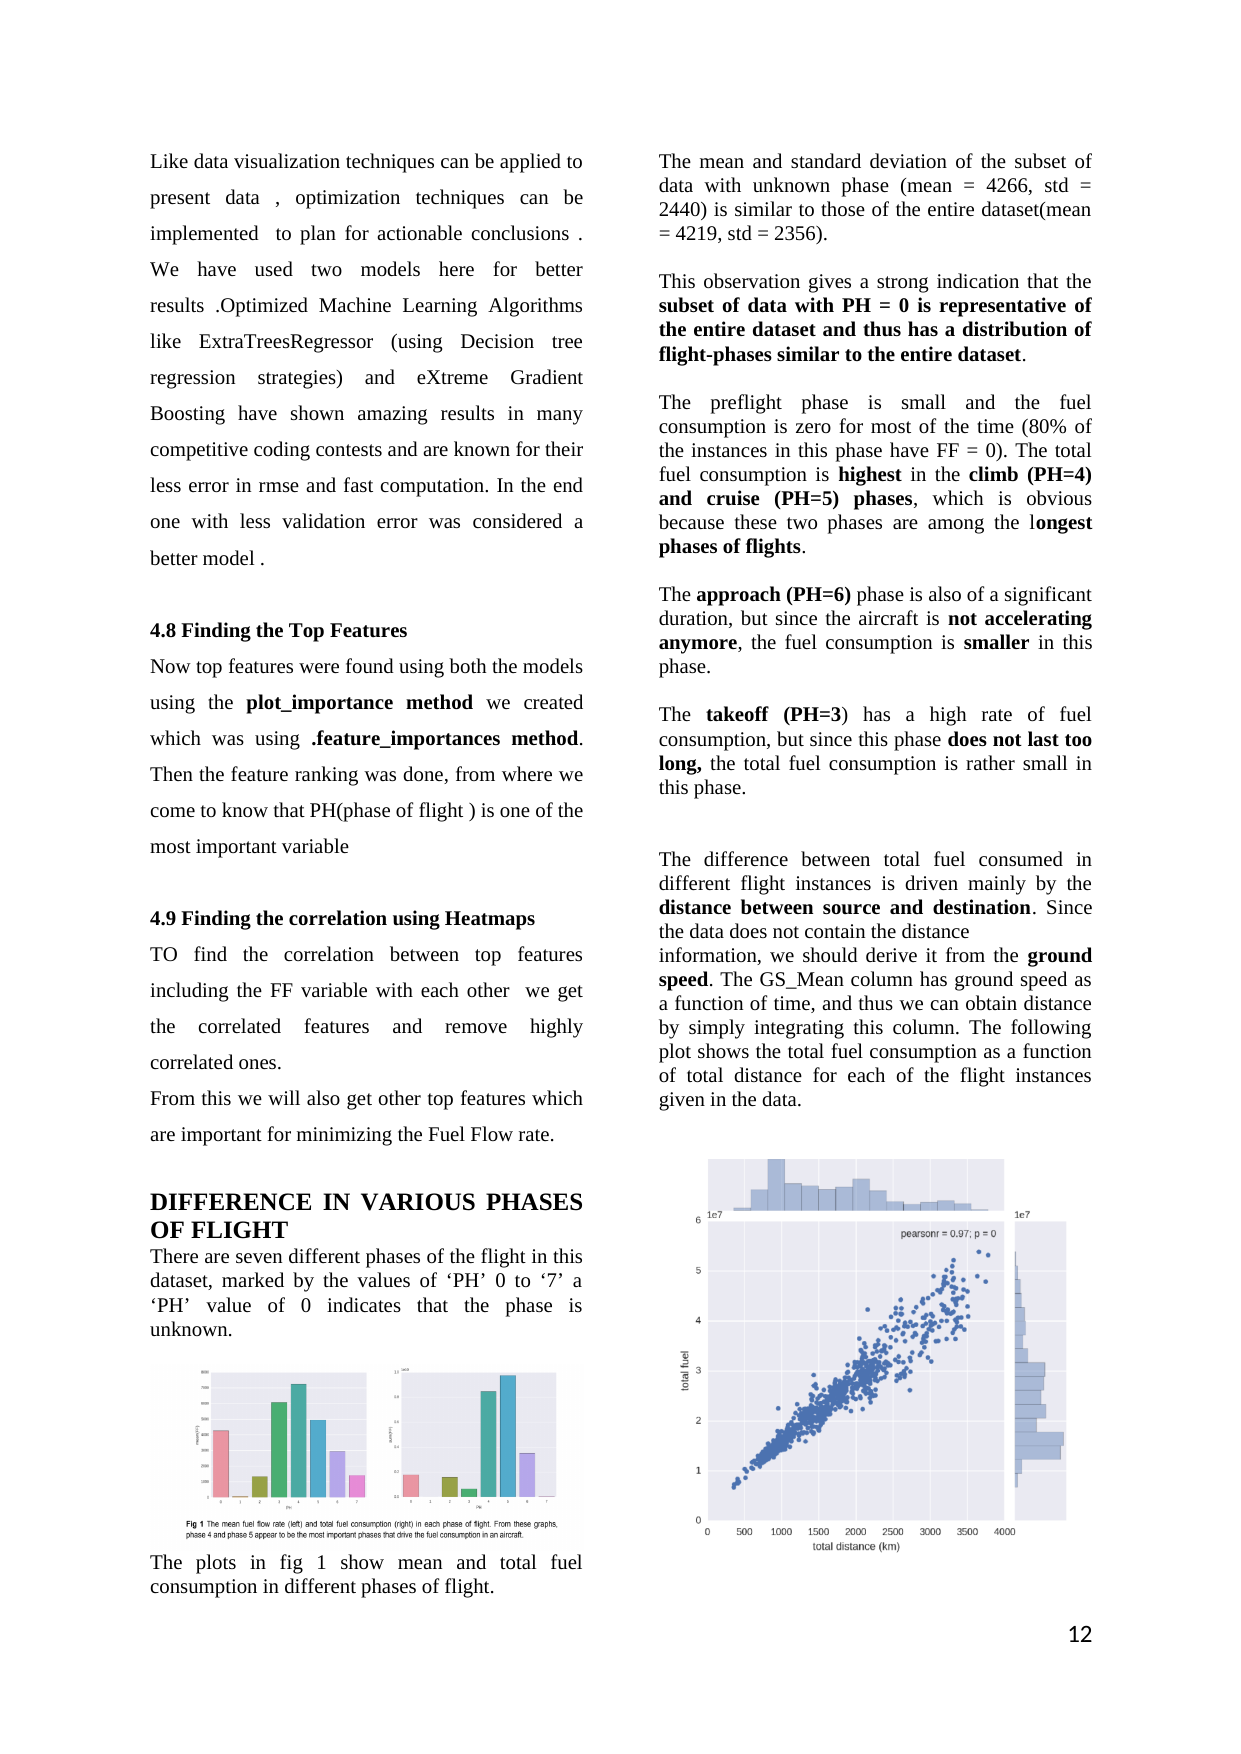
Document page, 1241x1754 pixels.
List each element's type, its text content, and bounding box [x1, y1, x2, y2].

picture [658, 1159, 1093, 1558]
text 4.8 Finding the Top Features [150, 617, 583, 642]
text The takeoff (PH=3) has a high rate of fuel consumption, but since this phase does not last too long, the total fuel consumption is rather small in this phase. [658, 702, 1092, 799]
text 4.9 Finding the correlation using Heatmaps [150, 906, 583, 930]
text The plots in fig 1 show mean and total fuel consumption in different phases of flight. [150, 1551, 583, 1598]
text DIFFERENCE IN VARIOUS PHASES OF FLIGHT [150, 1187, 583, 1244]
text TO find the correlation between top features including the FF variable with each other we get the correlated features and remove highly correlated ones. [150, 942, 583, 1074]
text Like data visualization techniques can be applied to present data , optimization techniques can be implemented to plan for actionable conclusions . We have used two models here for better results .Optimized Machine Learning Algorithms like ExtraTreesRegressor (using Decision tree regression strategies) and eXtreme Gradient Boosting have shown amazing results in many competitive coding contests and are known for their less error in rmse and fast computation. In the end one with less validation error was considered a better model . [150, 149, 583, 569]
picture [150, 1364, 584, 1551]
text There are seven different phases of the flight in this dataset, marked by the values of ‘PH’ 0 to ‘7’ a ‘PH’ value of 0 indicates that the phase is unknown. [150, 1244, 583, 1341]
text From this we will also get other top features which are important for minimizing the Fuel Flow rate. [150, 1086, 583, 1146]
text This observation gives a strong indication that the subset of data with PH = 0 is representative of the entire dataset and thus has a distribution of flight-phases similar to the entire dataset. [658, 269, 1092, 366]
text information, we should derive it from the ground speed. The GS_Mean column has ground speed as a function of time, and thus we can obtain distance by simply integrating this column. The following plot shows the total fuel consumption as a function of total distance for each of the flight instances given in the data. [658, 943, 1092, 1111]
text The preflight phase is small and the fuel consumption is zero for most of the time (80% of the instances in this phase have FF = 0). The total fuel consumption is highest in the climb (PH=4) and cruise (PH=5) phases, which is obvious because these two phases are among the longest phases of flights. [658, 389, 1092, 558]
text The mean and standard deviation of the subset of data with unknown phase (mean = 4266, std = 2440) is similar to those of the entire dataset(mean = 4219, std = 2356). [658, 149, 1092, 245]
text The approach (PH=6) phase is also of a significant duration, but since the aircraft is not accelerating anymore, the fuel consumption is smaller in this phase. [658, 582, 1092, 678]
text The difference between total fuel consumed in different flight instances is driven mainly by the distance between source and destination. Since the data does not contain the distance [658, 847, 1092, 943]
text Now top features were found using both the models using the plot_importance method we created which was using .feature_importances method. Then the feature ranking was done, from where we come to know that PH(phase of flight ) is one of the most important variable [150, 653, 583, 858]
